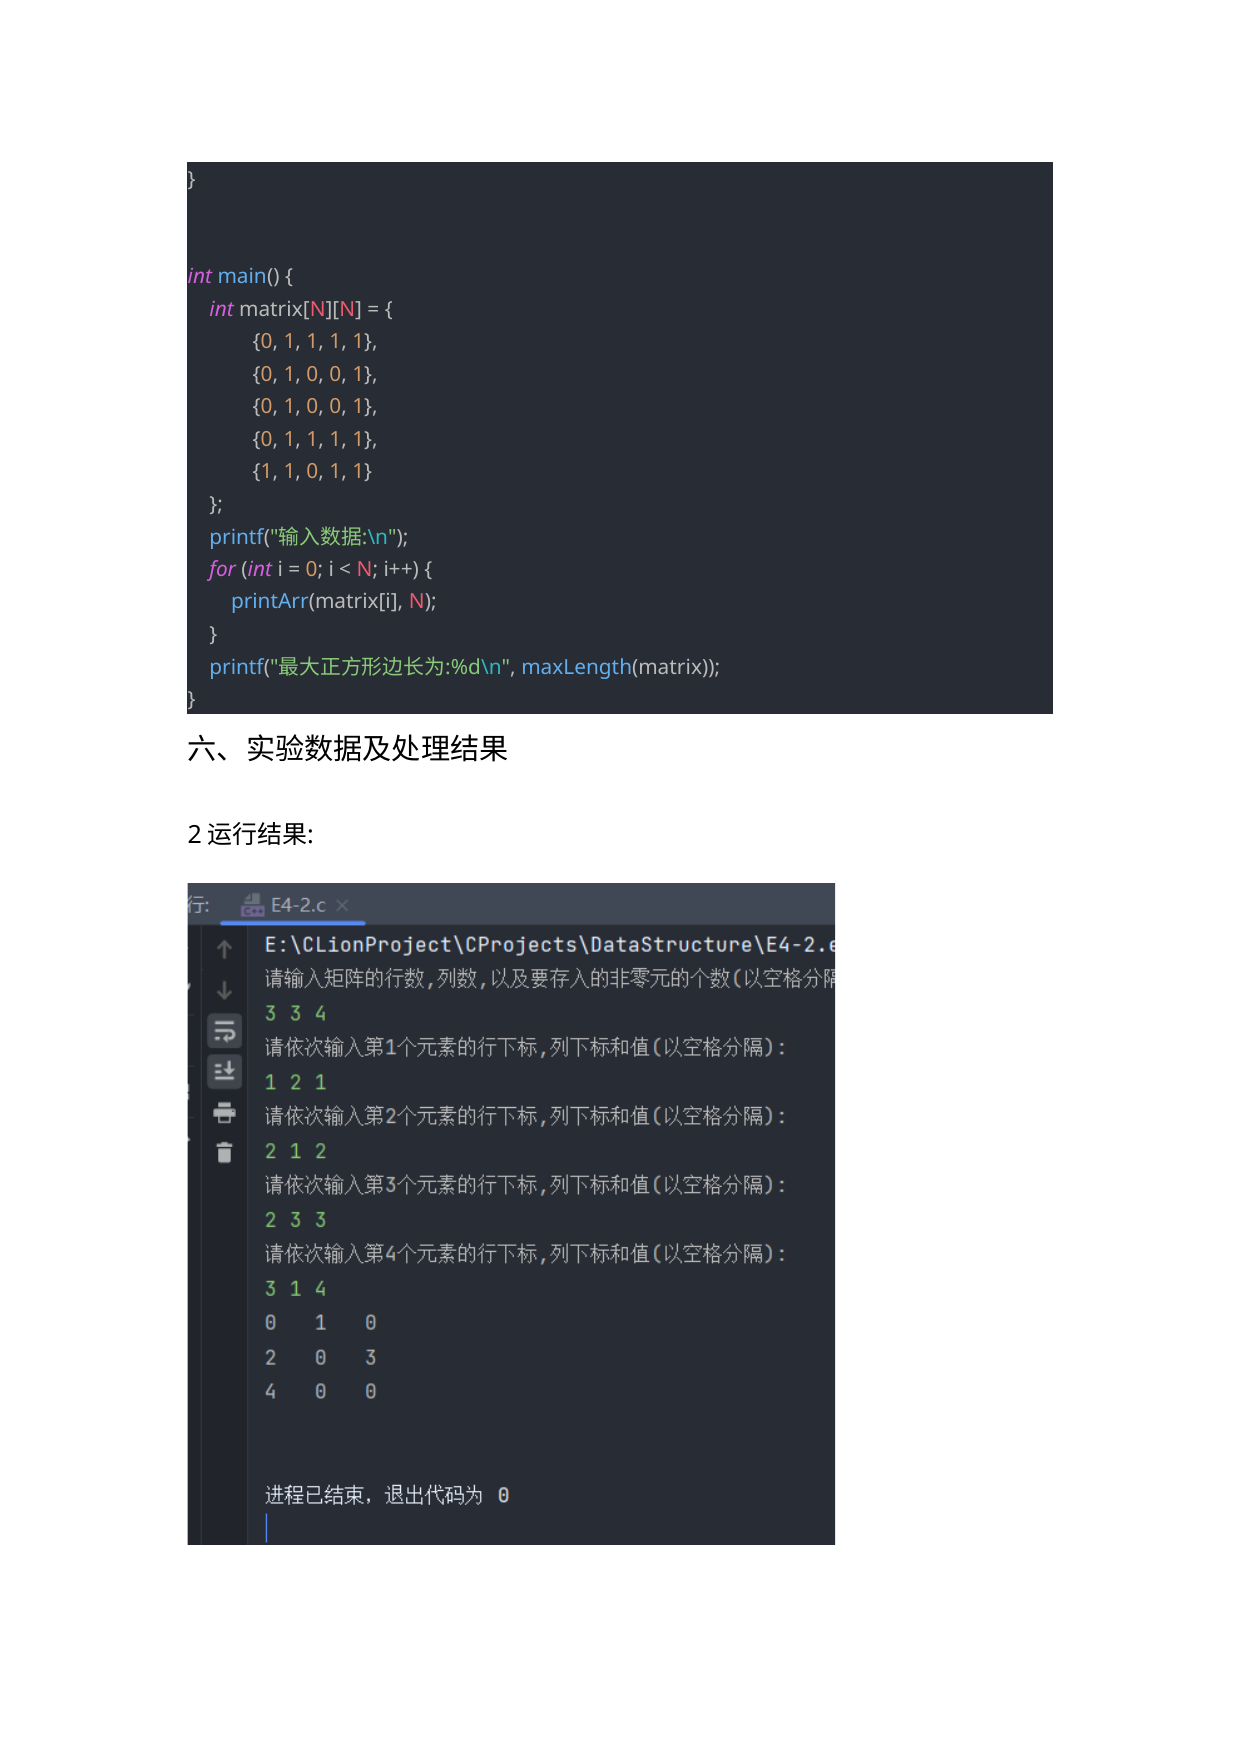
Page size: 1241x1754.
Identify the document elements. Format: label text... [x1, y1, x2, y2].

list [187, 162, 1053, 714]
text 六、实验数据及处理结果 [187, 714, 1053, 779]
picture [187, 883, 836, 1545]
text 2运行结果: [187, 801, 1053, 866]
